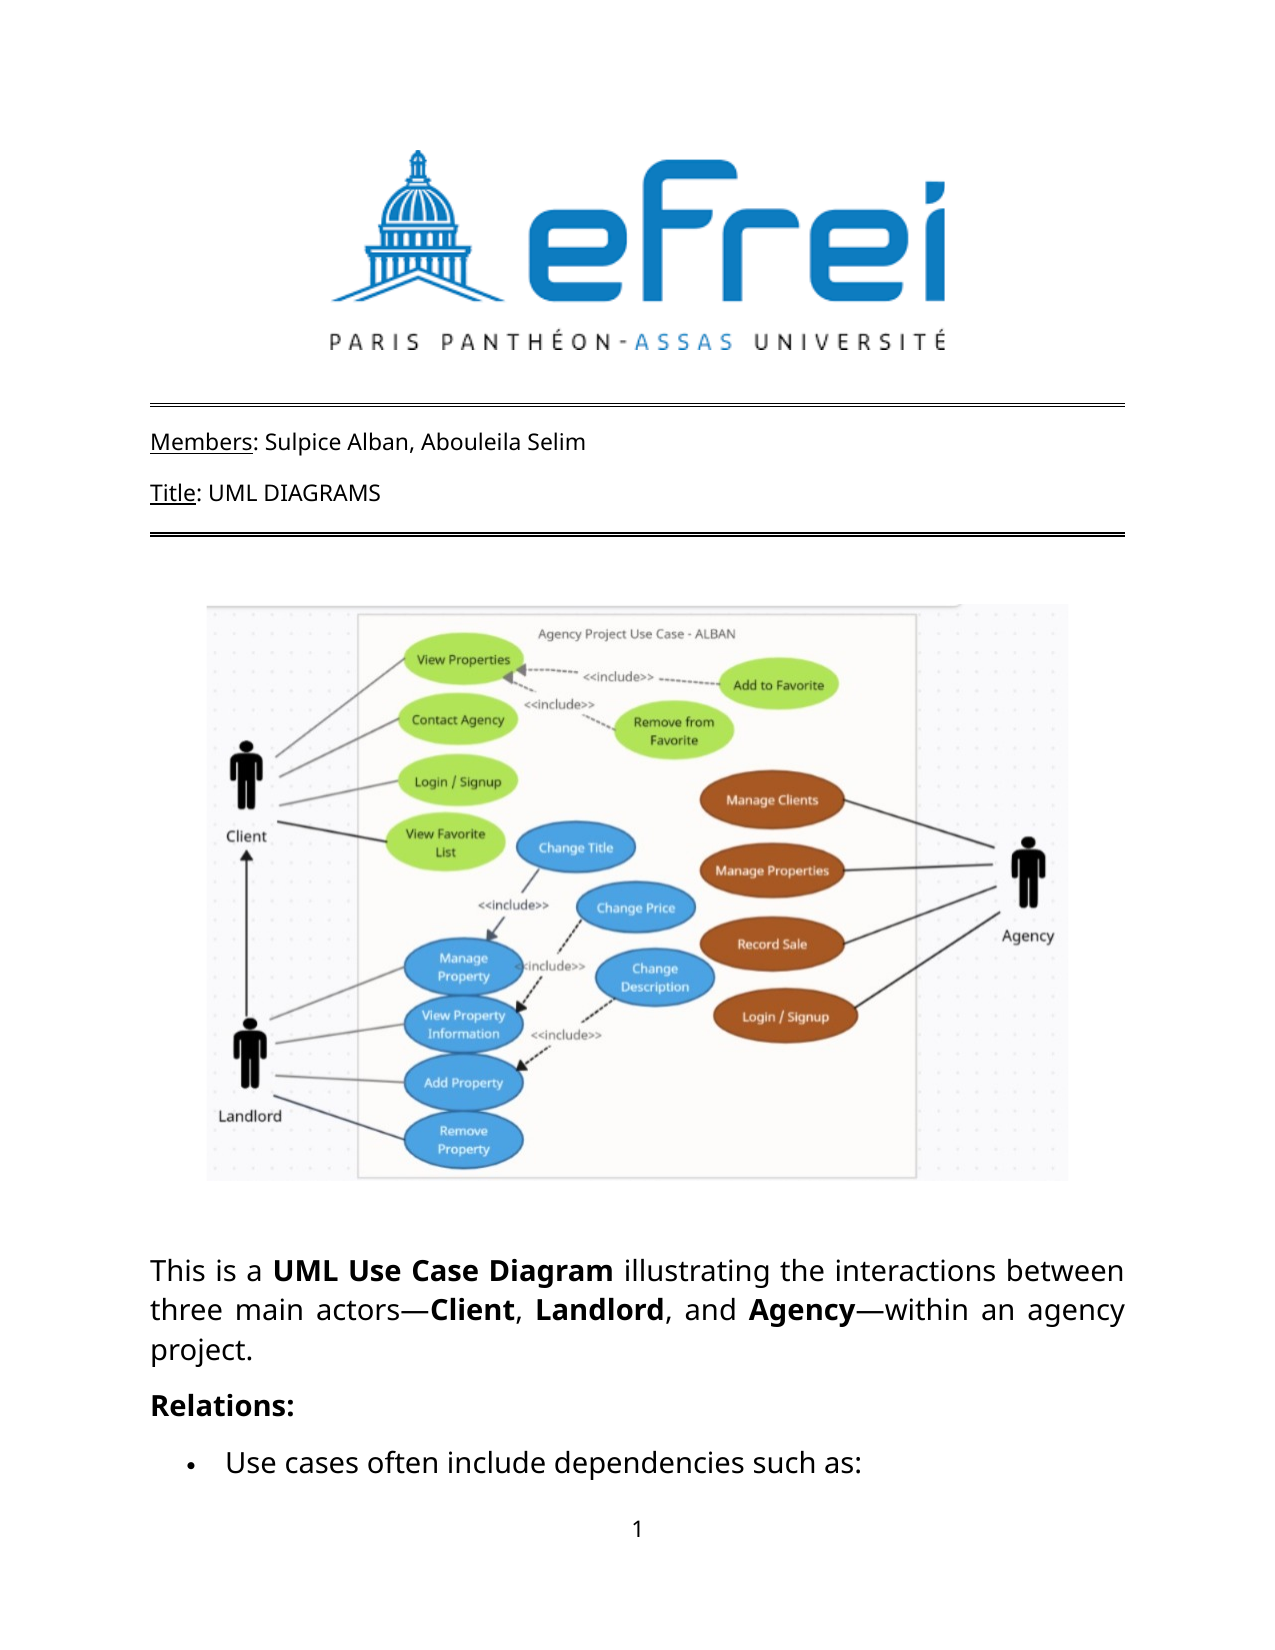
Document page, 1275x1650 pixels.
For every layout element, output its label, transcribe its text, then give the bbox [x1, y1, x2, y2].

text This is a UML Use Case Diagram illustrating the interactions between three main actors—Client, Landlord, and Agency—within an agency project. [150, 1250, 1125, 1369]
picture [330, 150, 945, 350]
text Members: Sulpice Alban, Abouleila Selim [150, 426, 1125, 458]
picture [206, 604, 1069, 1181]
text Relations: [150, 1386, 1125, 1425]
text Title: UML DIAGRAMS [150, 477, 1125, 508]
list Use cases often include dependencies such as: [187, 1442, 1125, 1482]
